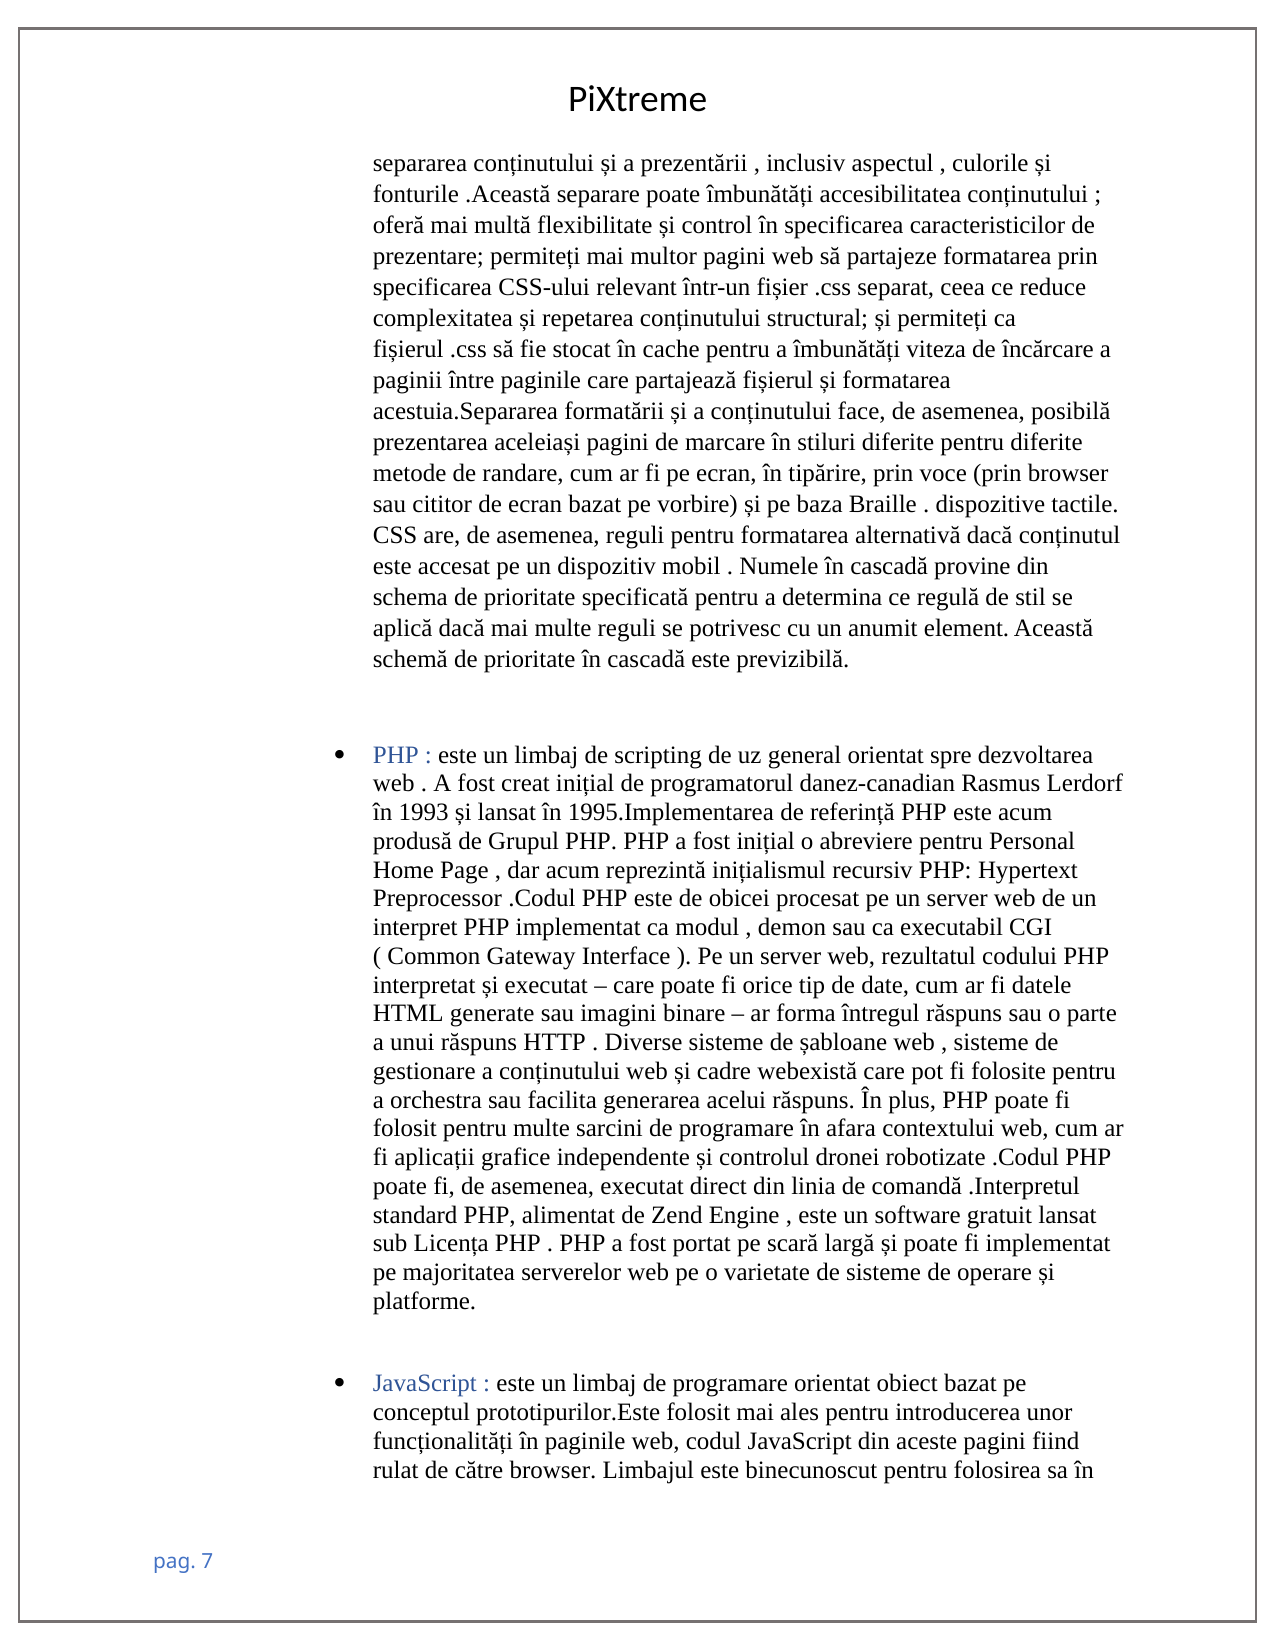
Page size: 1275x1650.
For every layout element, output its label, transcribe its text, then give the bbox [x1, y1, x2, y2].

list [335, 1368, 1127, 1483]
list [335, 148, 1127, 673]
list PHP : este un limbaj de scripting de uz general orientat spre dezvoltarea web . A fost creat inițial de programatorul danez-canadian Rasmus Lerdorf în 1993 și lansat în 1995.Implementarea de referință PHP este acum produsă de Grupul PHP. PHP a fost inițial o abreviere pentru Personal Home Page , dar acum reprezintă inițialismul recursiv PHP: Hypertext Preprocessor .Codul PHP este de obicei procesat pe un server web de un interpret PHP implementat ca modul , demon sau ca executabil CGI ( Common Gateway Interface ). Pe un server web, rezultatul codului PHP interpretat și executat – care poate fi orice tip de date, cum ar fi datele HTML generate sau imagini binare – ar forma întregul răspuns sau o parte a unui răspuns HTTP . Diverse sisteme de șabloane web , sisteme de gestionare a conținutului web și cadre webexistă care pot fi folosite pentru a orchestra sau facilita generarea acelui răspuns. În plus, PHP poate fi folosit pentru multe sarcini de programare în afara contextului web, cum ar fi aplicații grafice independente și controlul dronei robotizate .Codul PHP poate fi, de asemenea, executat direct din linia de comandă .Interpretul standard PHP, alimentat de Zend Engine , este un software gratuit lansat sub Licența PHP . PHP a fost portat pe scară largă și poate fi implementat pe majoritatea serverelor web pe o varietate de sisteme de operare și platforme. [335, 740, 1127, 1315]
